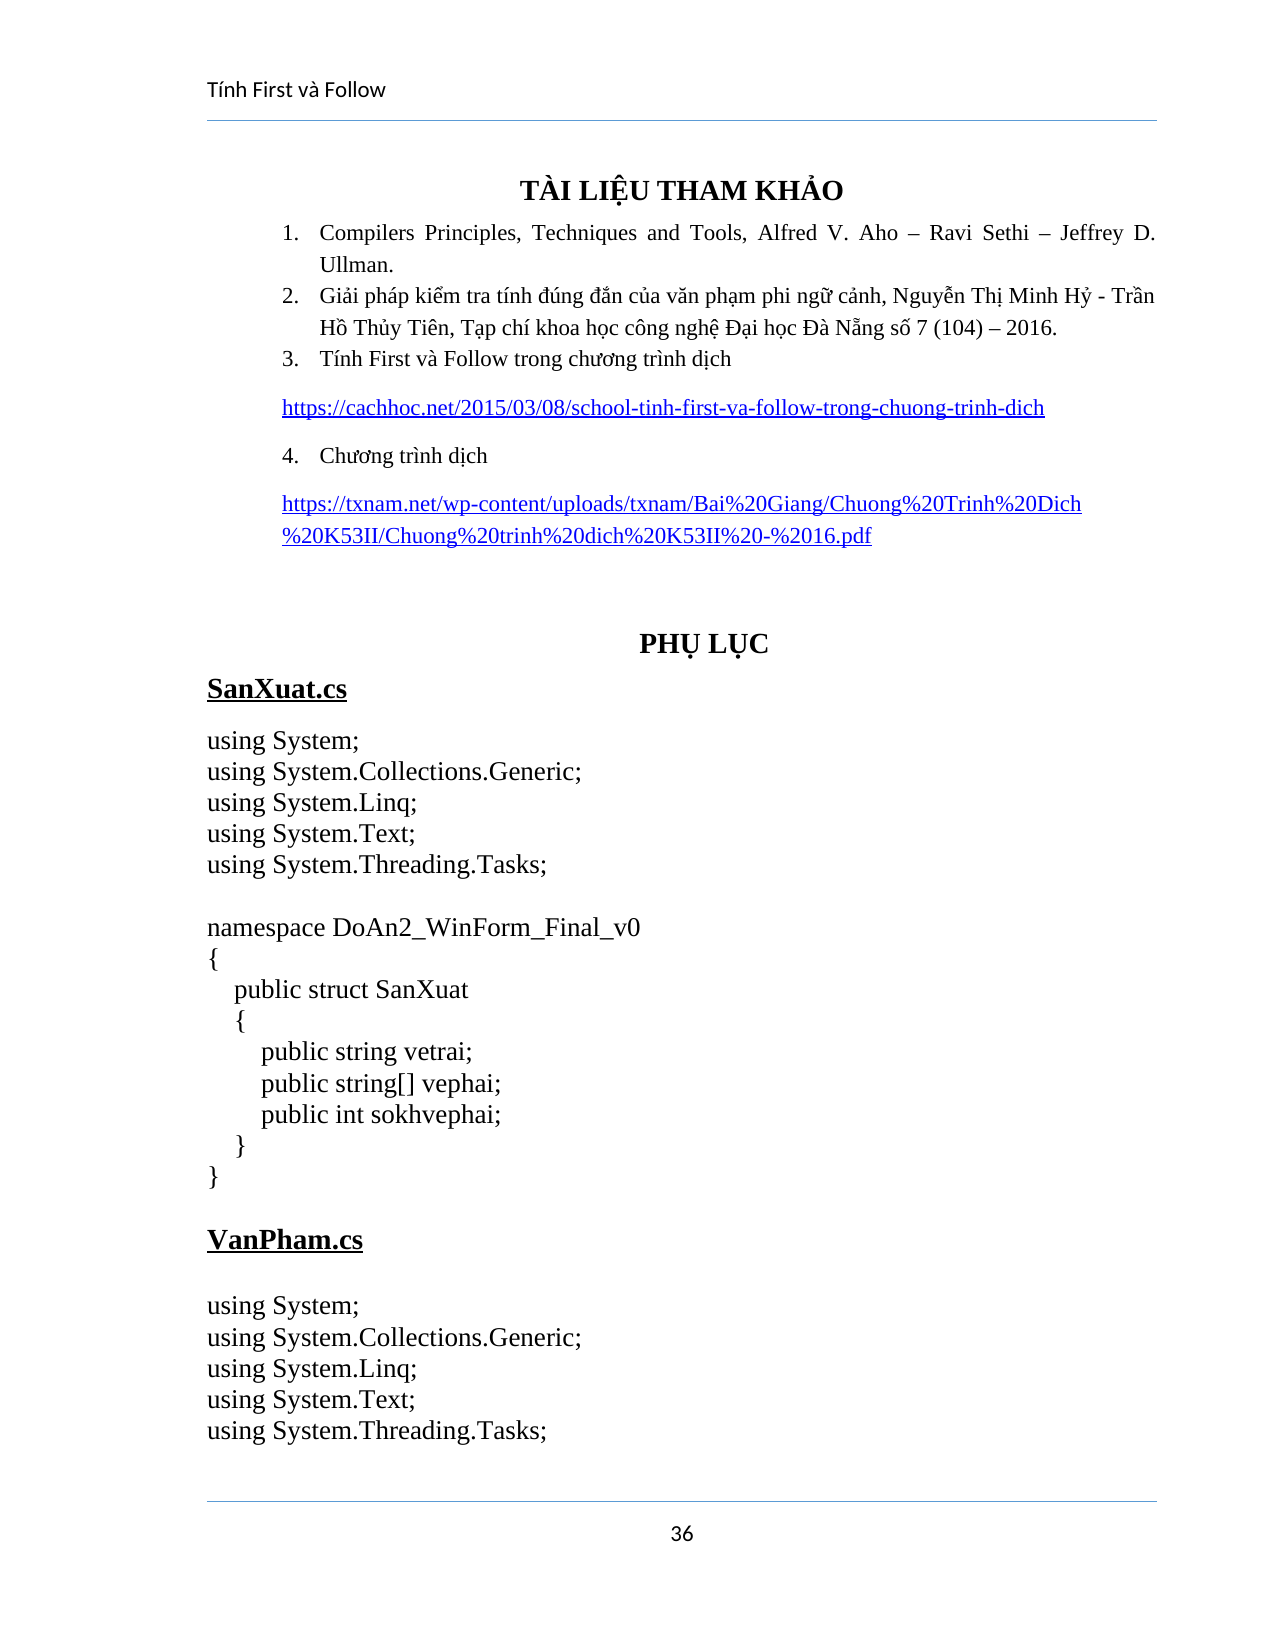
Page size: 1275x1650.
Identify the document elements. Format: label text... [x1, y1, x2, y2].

text } [207, 1160, 1157, 1191]
text public string[] vephai; [207, 1067, 1157, 1098]
text using System.Linq; [207, 1352, 1157, 1383]
text https://txnam.net/wp-content/uploads/txnam/Bai%20Giang/Chuong%20Trinh%20Dich%20K53II/Chuong%20trinh%20dich%20K53II%20-%2016.pdf [282, 490, 1157, 548]
text namespace DoAn2_WinForm_Final_v0 [207, 911, 1157, 942]
list Compilers Principles, Techniques and Tools, Alfred V. Aho – Ravi Sethi – Jeffrey D. Ullman. [282, 219, 1157, 277]
text using System.Threading.Tasks; [207, 849, 1157, 880]
text public int sokhvephai; [207, 1098, 1157, 1129]
text } [207, 1129, 1157, 1160]
subtitle TÀI LIỆU THAM KHẢO [207, 173, 1157, 206]
text public string vetrai; [207, 1036, 1157, 1067]
text using System; [207, 1289, 1157, 1321]
subtitle PHỤ LỤC [252, 626, 1157, 660]
text using System; [207, 724, 1157, 755]
text using System.Collections.Generic; [207, 1321, 1157, 1352]
text using System.Text; [207, 1383, 1157, 1414]
list Giải pháp kiểm tra tính đúng đắn của văn phạm phi ngữ cảnh, Nguyễn Thị Minh Hỷ - Trần Hồ Thủy Tiên, Tạp chí khoa học công nghệ Đại học Đà Nẵng số 7 (104) – 2016. [282, 282, 1157, 340]
text { [207, 942, 1157, 973]
list Tính First và Follow trong chương trình dịch [282, 345, 1157, 372]
text using System.Text; [207, 817, 1157, 849]
text SanXuat.cs [207, 671, 1157, 705]
text public struct SanXuat [207, 973, 1157, 1004]
text using System.Linq; [207, 786, 1157, 817]
text VanPham.cs [207, 1222, 1157, 1256]
text using System.Collections.Generic; [207, 755, 1157, 786]
text using System.Threading.Tasks; [207, 1414, 1157, 1445]
list Chương trình dịch [282, 442, 1157, 468]
text { [207, 1004, 1157, 1036]
text https://cachhoc.net/2015/03/08/school-tinh-first-va-follow-trong-chuong-trinh-dich [282, 394, 1157, 420]
